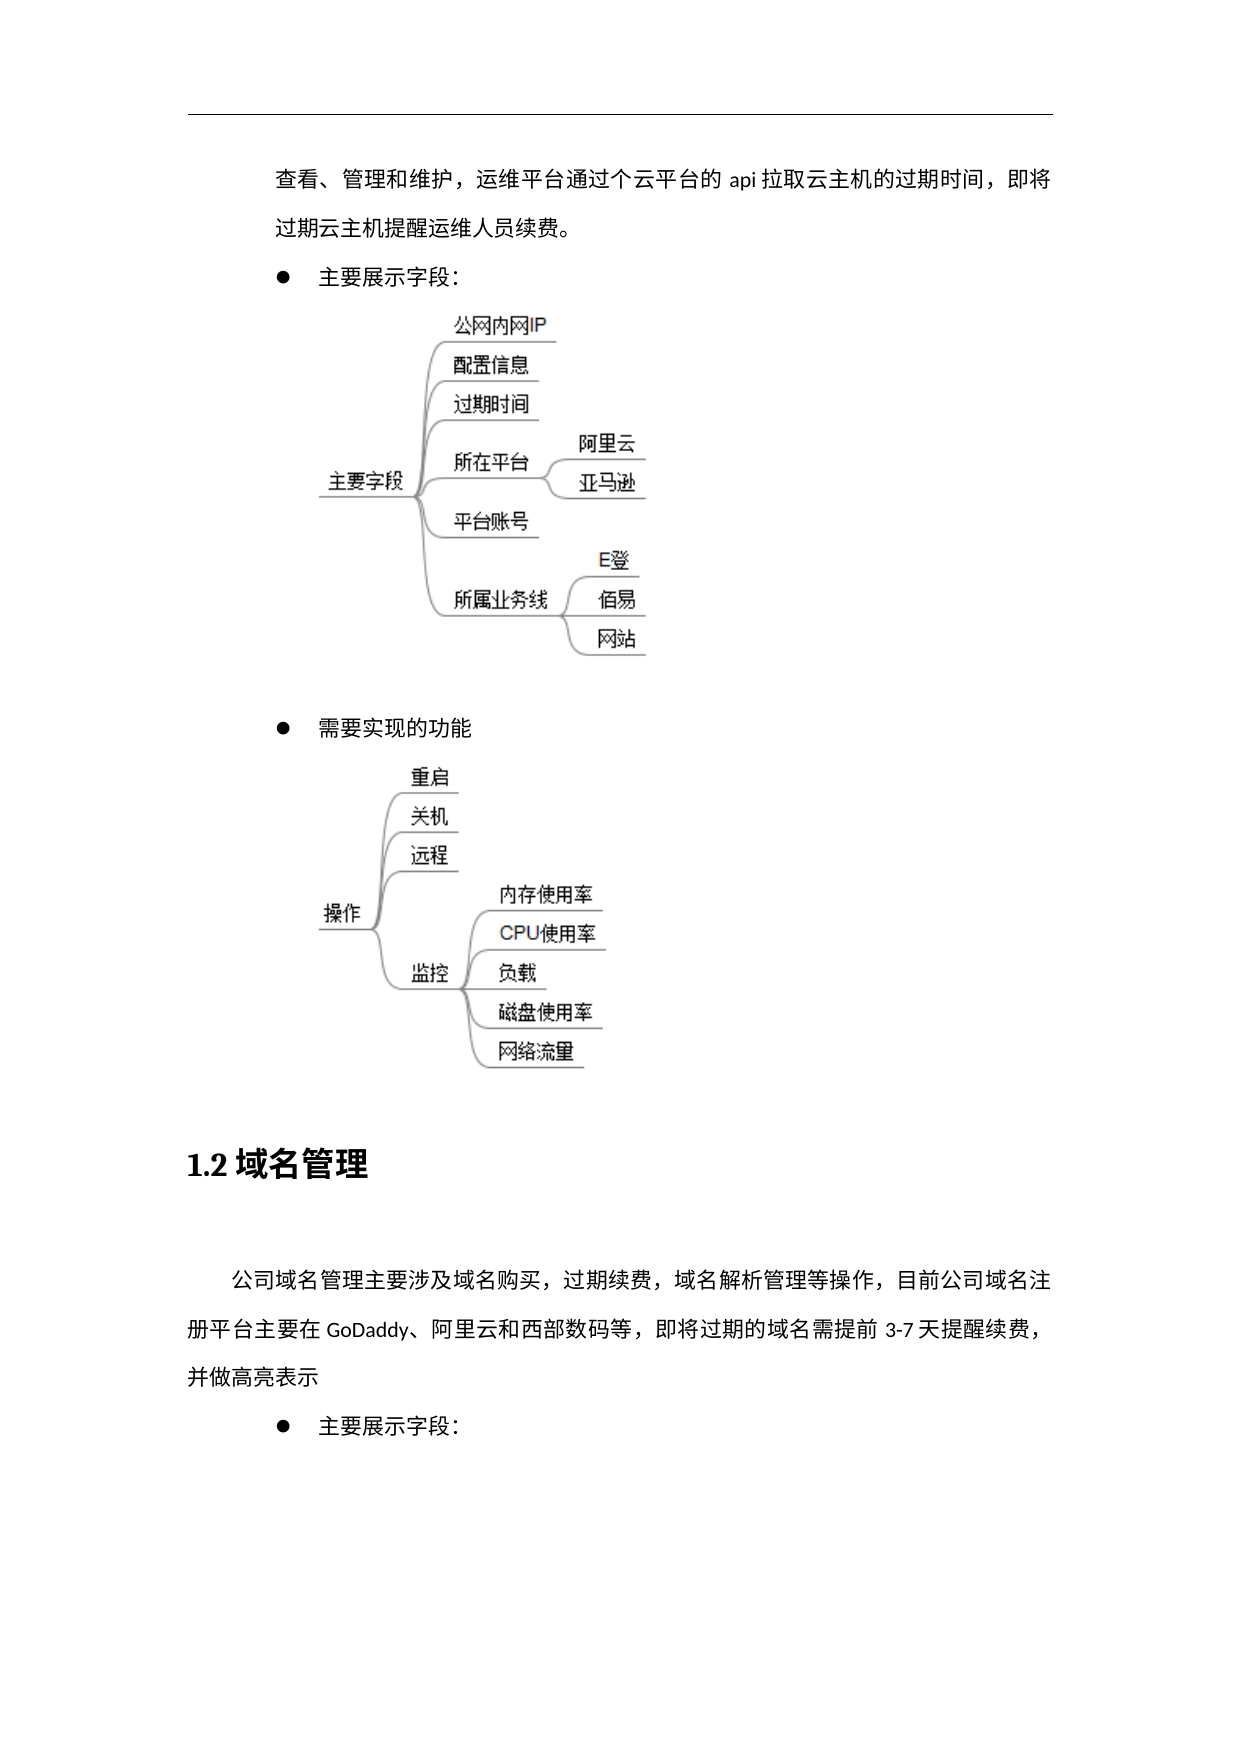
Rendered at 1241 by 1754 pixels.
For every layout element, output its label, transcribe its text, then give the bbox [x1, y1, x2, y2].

subtitle 域名管理 [187, 1130, 1053, 1195]
picture [318, 759, 611, 1078]
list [275, 162, 1053, 243]
list 需要实现的功能 [275, 711, 1053, 743]
picture [318, 307, 679, 667]
text 公司域名管理主要涉及域名购买，过期续费，域名解析管理等操作，目前公司域名注册平台主要在GoDaddy、阿里云和西部数码等，即将过期的域名需提前3-7天提醒续费，并做高亮表示 [187, 1262, 1053, 1392]
list 主要展示字段： [275, 1408, 1053, 1441]
list 主要展示字段： [275, 259, 1053, 292]
